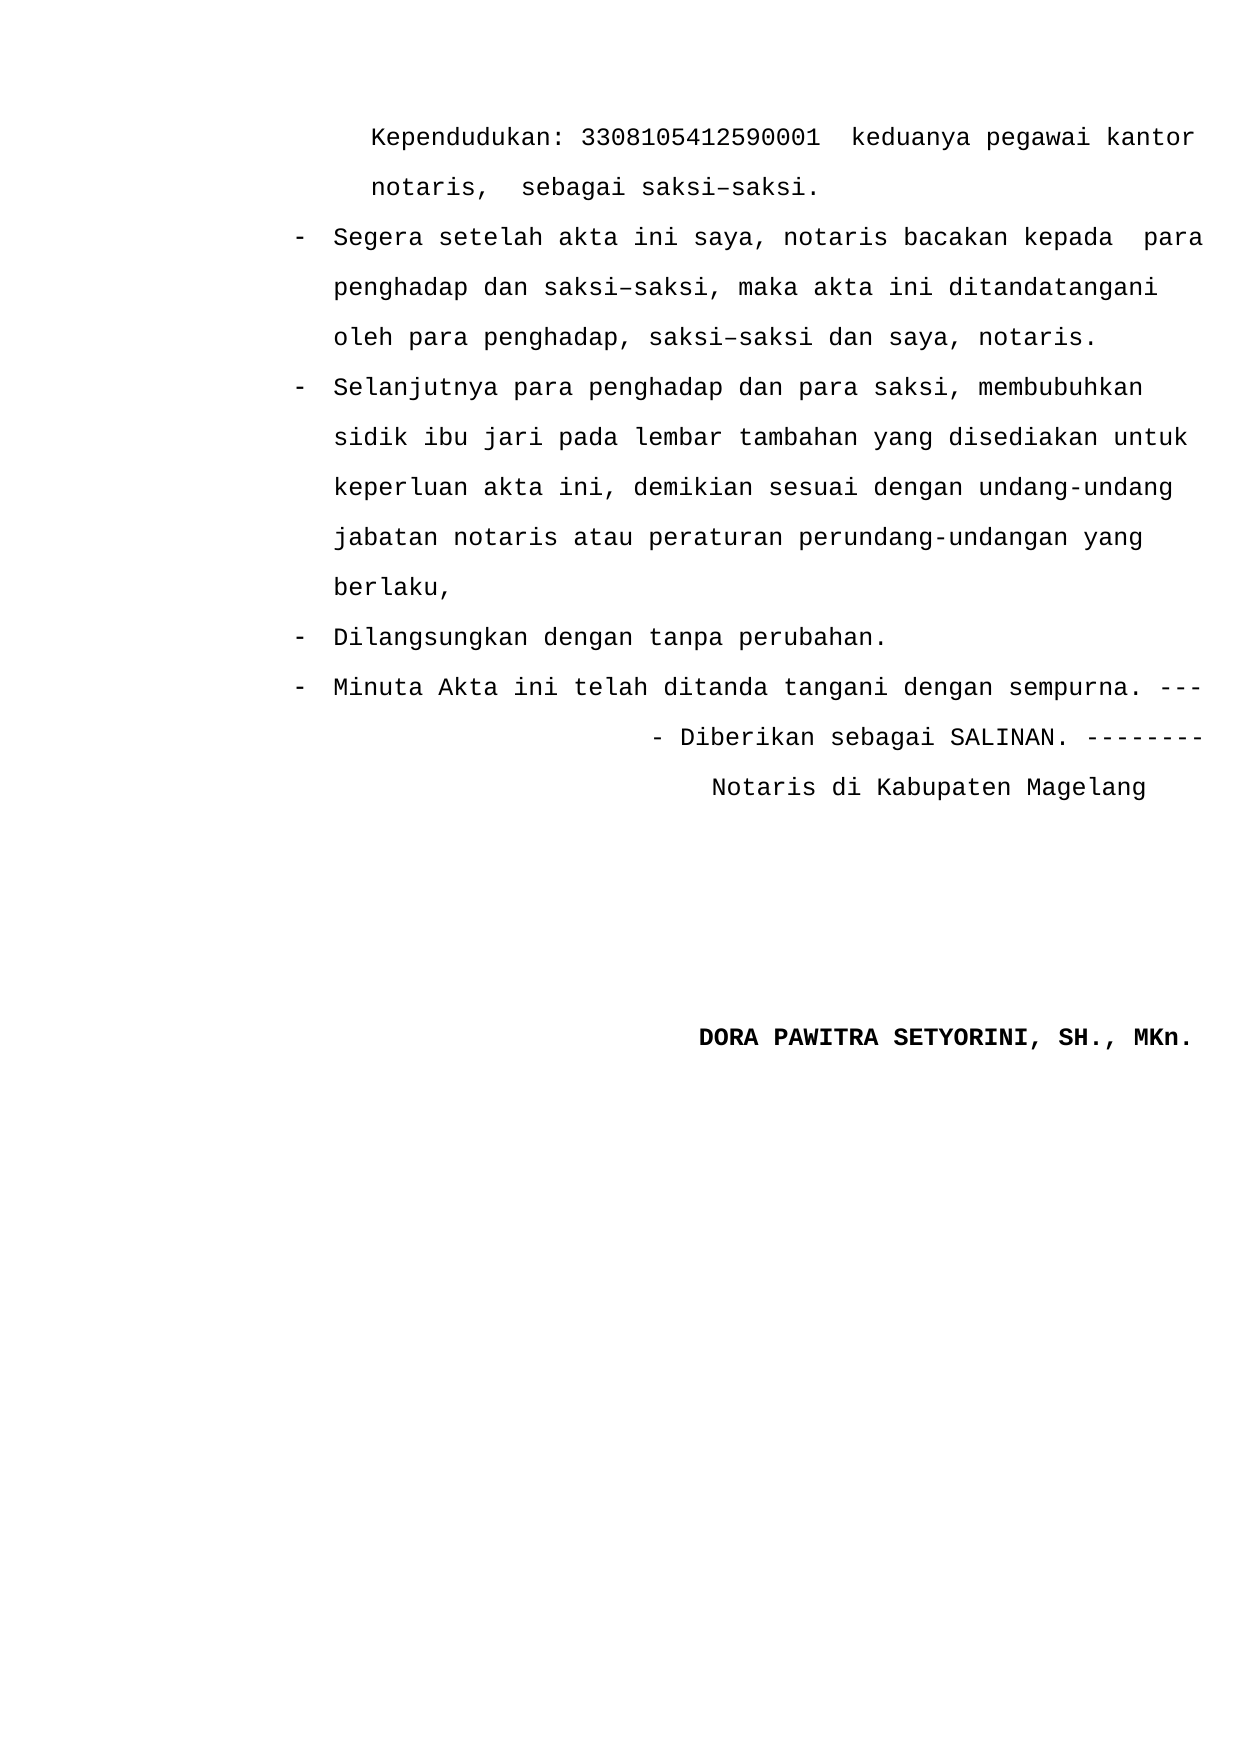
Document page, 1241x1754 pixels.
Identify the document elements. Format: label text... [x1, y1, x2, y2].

text - Diberikan sebagai SALINAN. -------- [650, 705, 1208, 755]
text DORA PAWITRA SETYORINI, SH., MKn. [671, 1005, 1206, 1055]
list Minuta Akta ini telah ditanda tangani dengan sempurna. --- [296, 655, 1208, 705]
list Segera setelah akta ini saya, notaris bacakan kepada para penghadap dan saksi–saksi, maka akta ini ditandatangani oleh para penghadap, saksi–saksi dan saya, notaris. [296, 205, 1208, 355]
list Dilangsungkan dengan tanpa perubahan. [296, 605, 1208, 655]
text Notaris di Kabupaten Magelang [650, 755, 1208, 805]
list Selanjutnya para penghadap dan para saksi, membubuhkan sidik ibu jari pada lembar tambahan yang disediakan untuk keperluan akta ini, demikian sesuai dengan undang-undang jabatan notaris atau peraturan perundang-undangan yang berlaku, [296, 355, 1208, 605]
